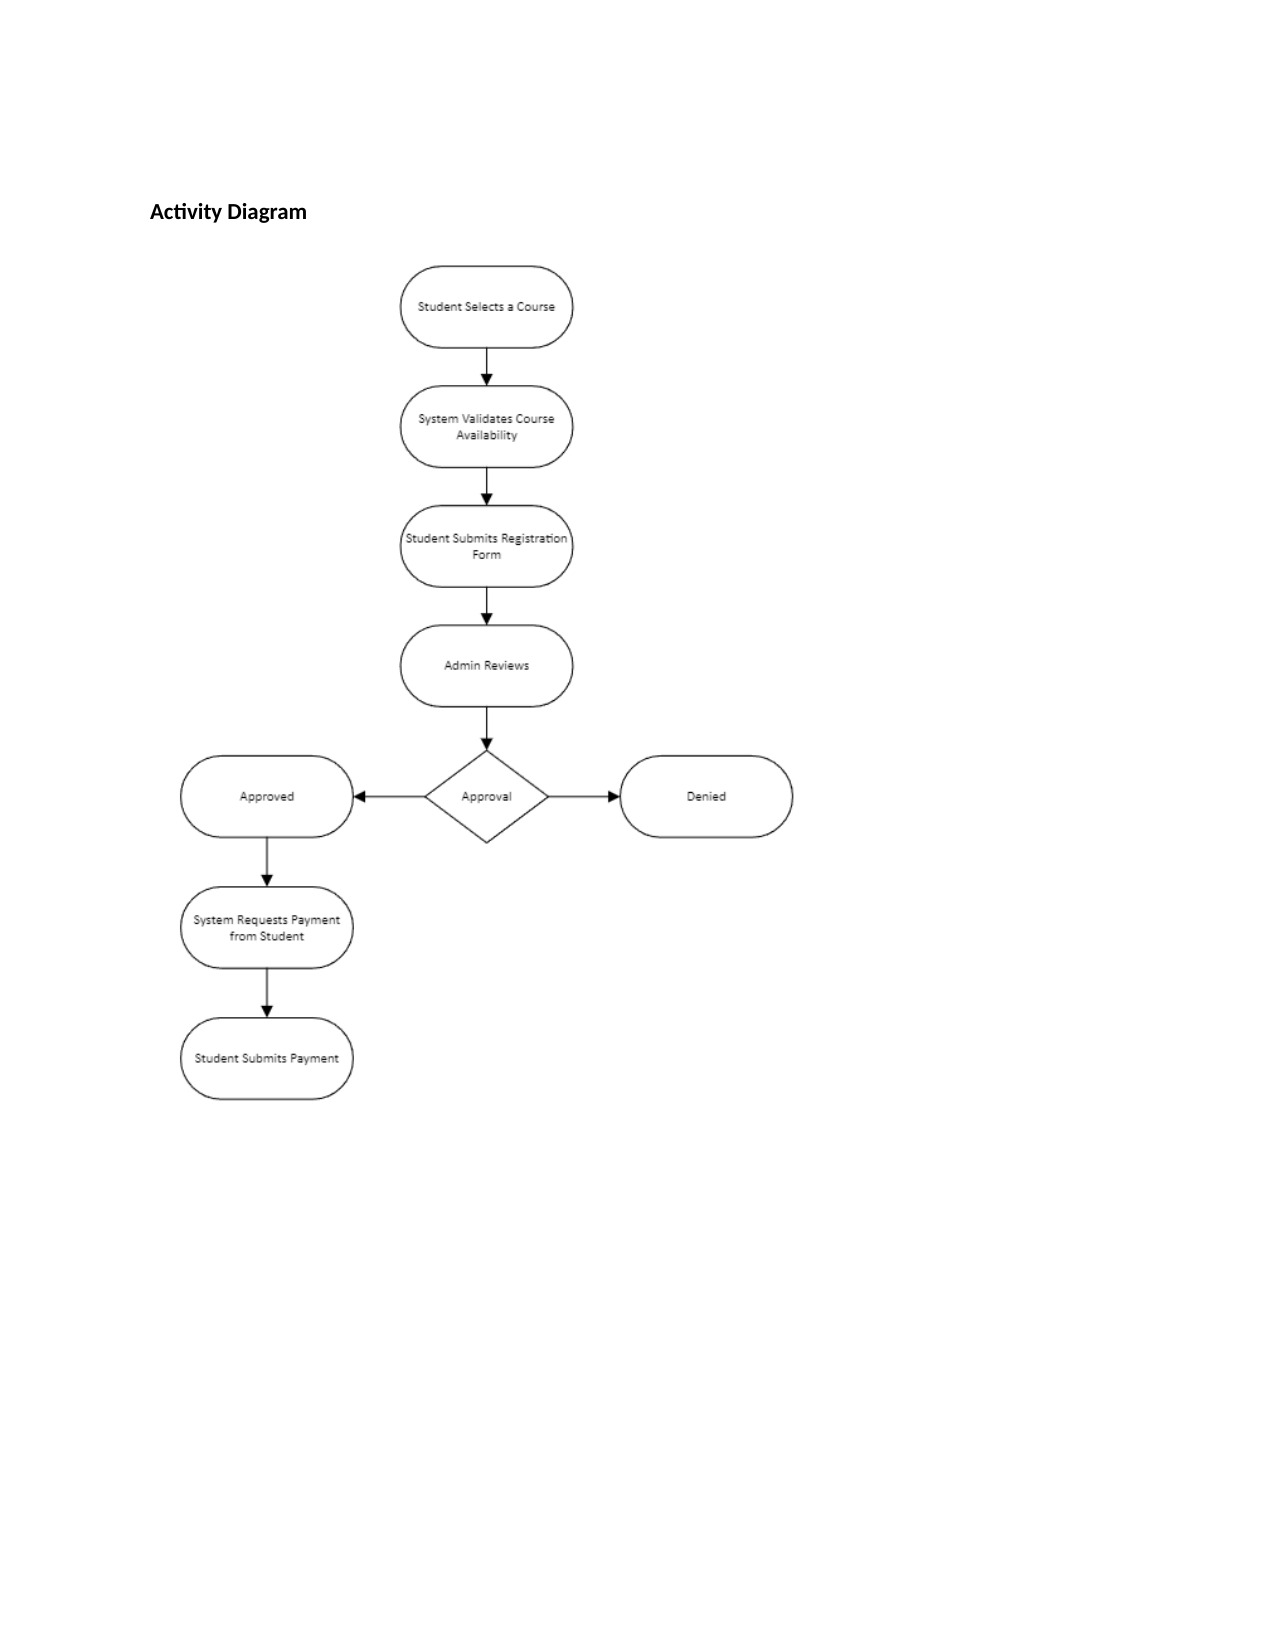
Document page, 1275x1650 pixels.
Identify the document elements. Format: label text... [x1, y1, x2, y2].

text Activity Diagram [150, 197, 1125, 225]
picture [150, 243, 801, 1108]
